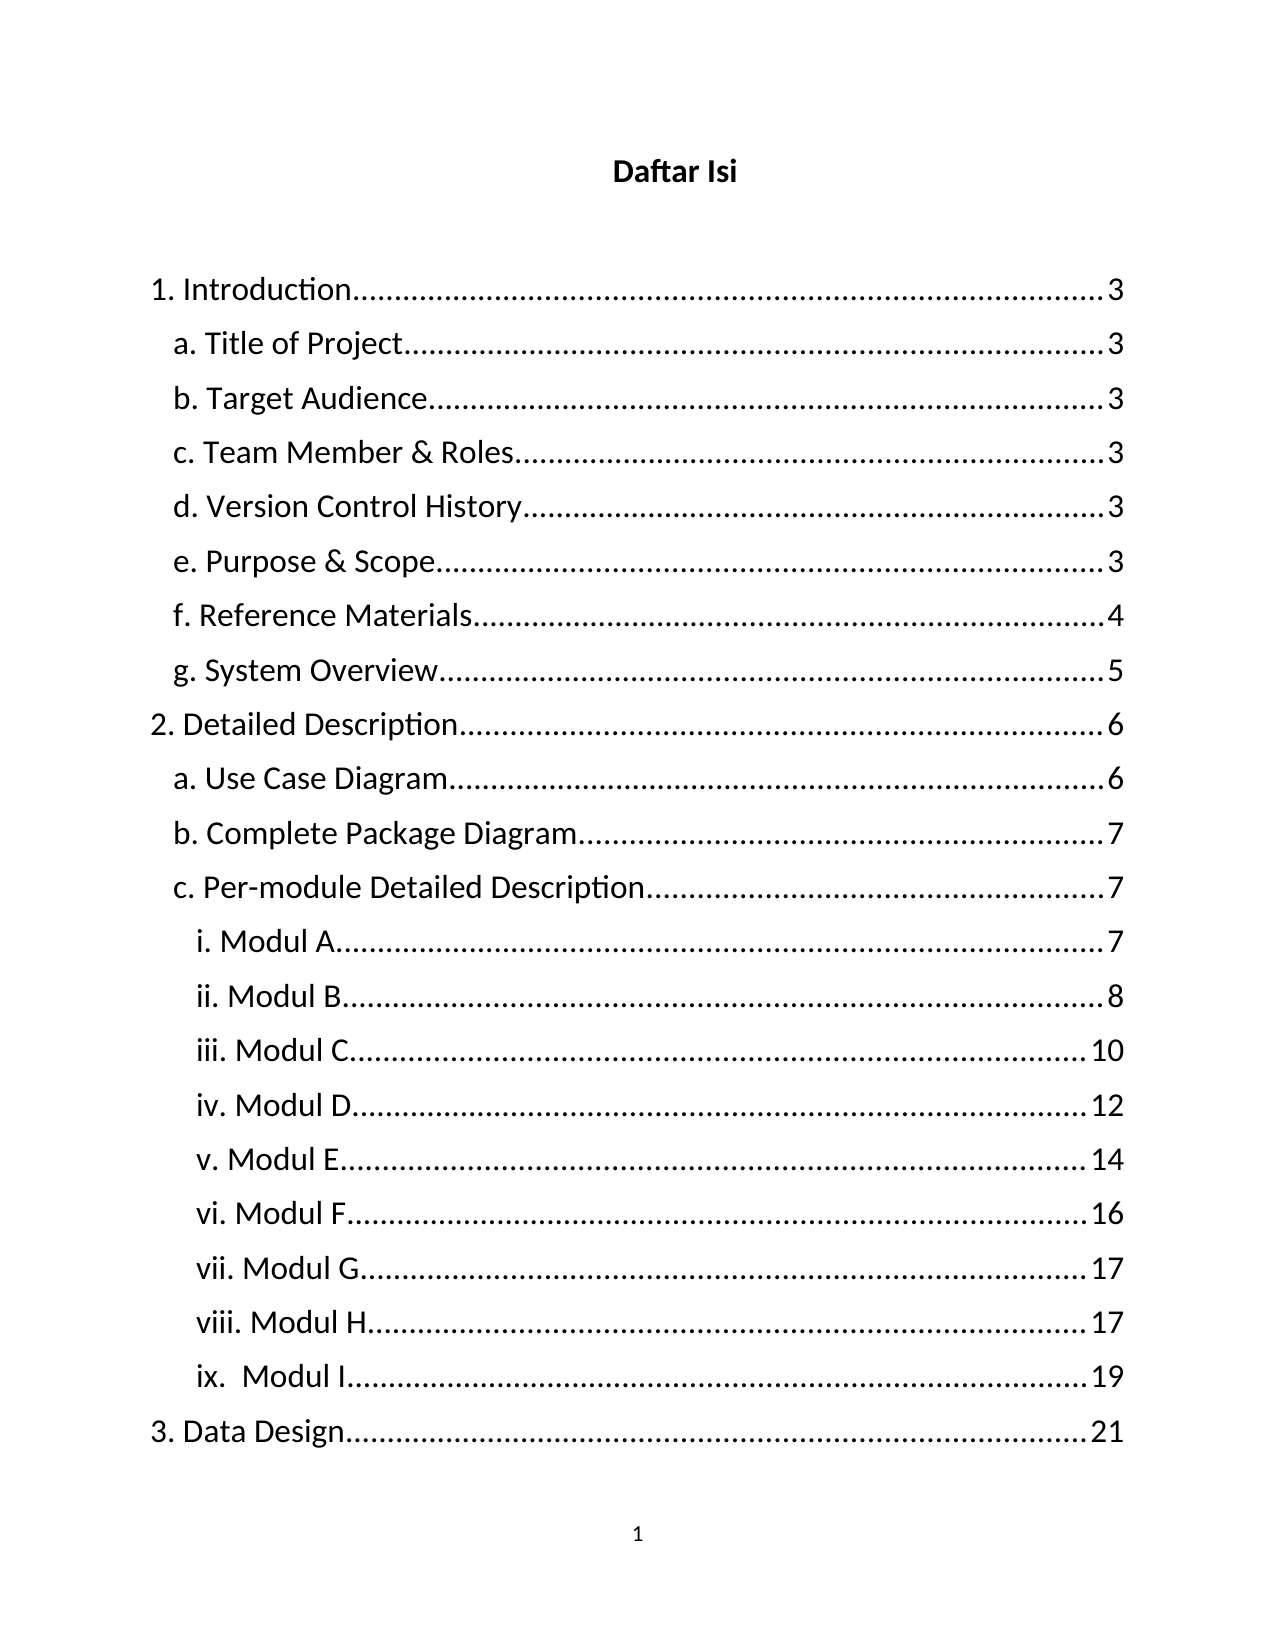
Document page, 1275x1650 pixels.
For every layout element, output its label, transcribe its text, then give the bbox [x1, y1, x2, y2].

list Daftar Isi [225, 150, 1125, 191]
